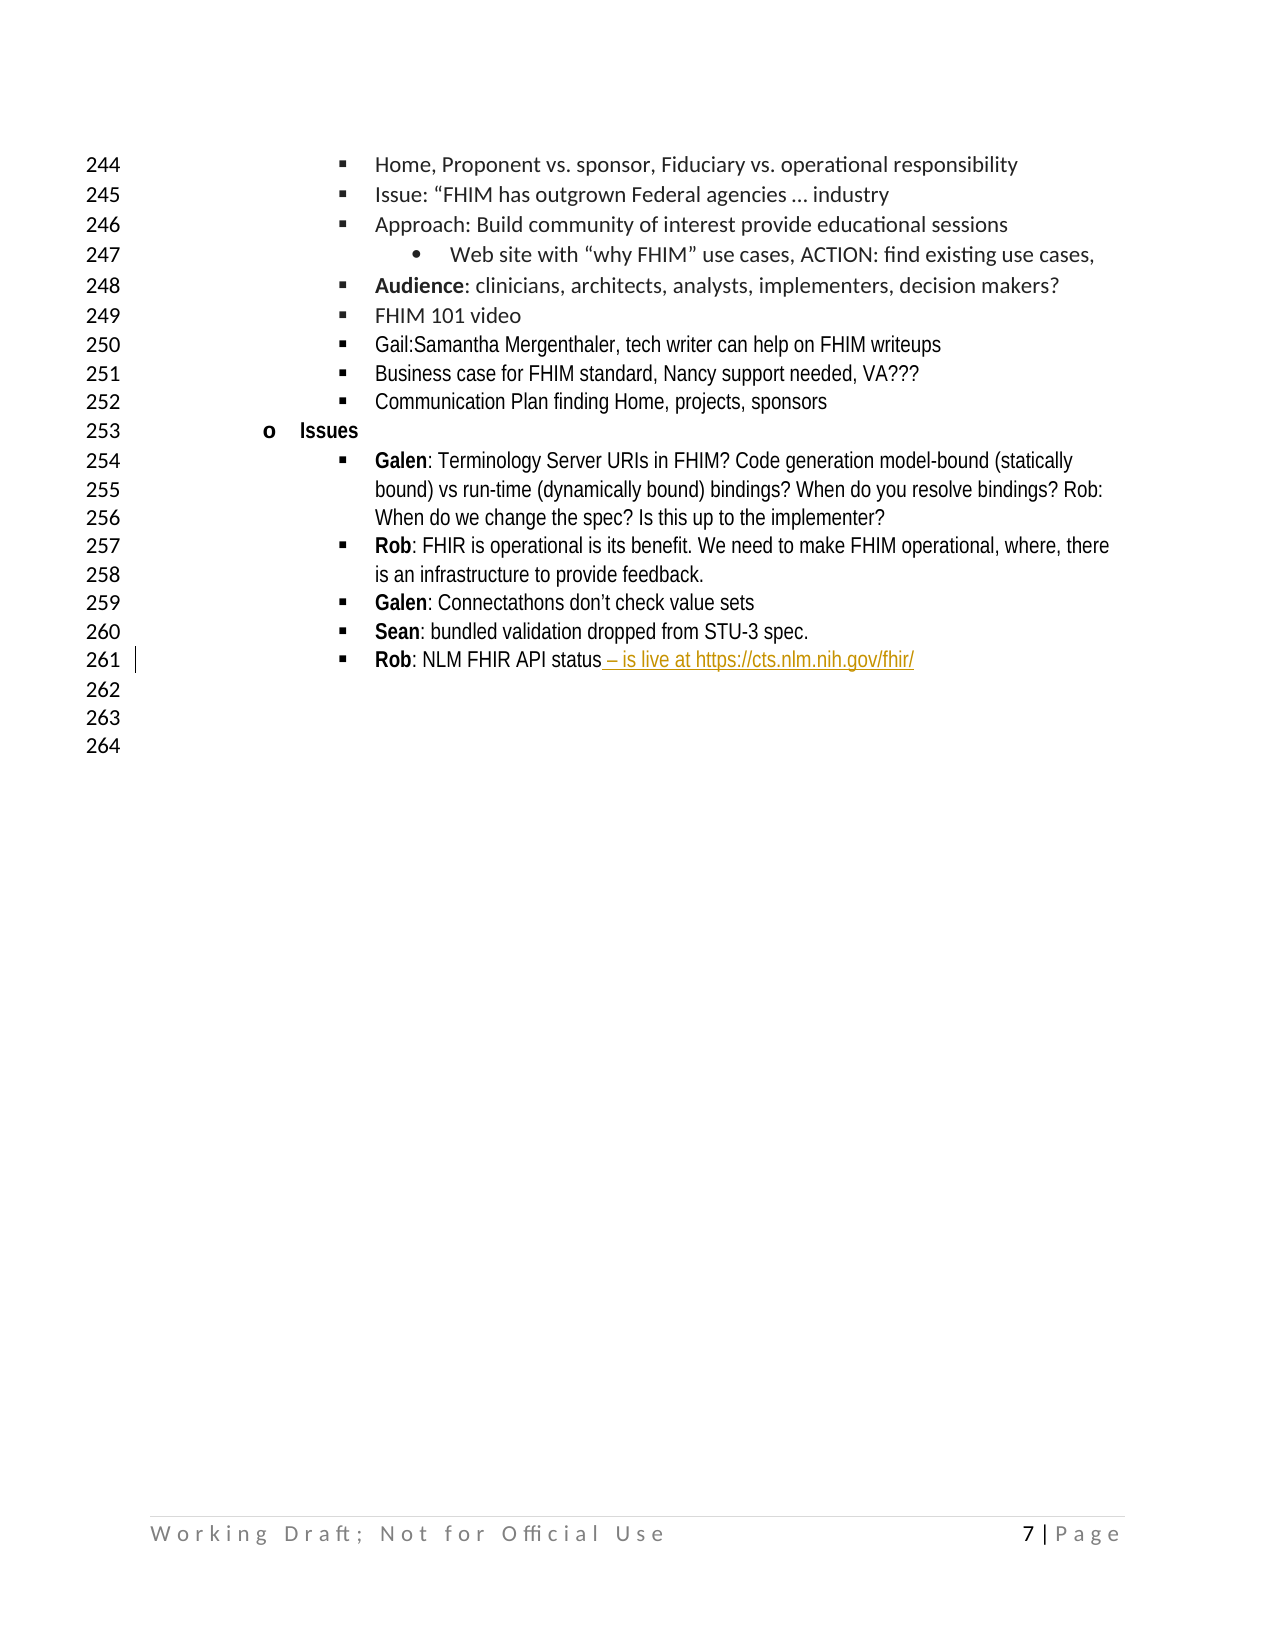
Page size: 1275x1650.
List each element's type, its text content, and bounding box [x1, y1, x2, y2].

list Business case for FHIM standard, Nancy support needed, VA??? [337, 360, 1125, 386]
list Sean: bundled validation dropped from STU-3 spec. [337, 618, 1125, 644]
list Rob: FHIR is operational is its benefit. We need to make FHIM operational, where, there is an infrastructure to provide feedback. [337, 532, 1125, 587]
list Issue: “FHIM has outgrown Federal agencies … industry [337, 180, 1125, 208]
list Web site with “why FHIM” use cases, ACTION: find existing use cases, [412, 241, 1125, 269]
list Issues [262, 417, 1125, 445]
list Rob: NLM FHIR API status [337, 646, 1125, 672]
list Home, Proponent vs. sponsor, Fiduciary vs. operational responsibility [337, 150, 1125, 178]
list Gail:Samantha Mergenthaler, tech writer can help on FHIM writeups [337, 331, 1125, 358]
list Galen: Connectathons don’t check value sets [337, 589, 1125, 616]
list Galen: Terminology Server URIs in FHIM? Code generation model-bound (statically bound) vs run-time (dynamically bound) bindings? When do you resolve bindings? Rob: When do we change the spec? Is this up to the implementer? [337, 447, 1125, 530]
list Communication Plan finding Home, projects, sponsors [337, 388, 1125, 414]
list FHIM 101 video [337, 301, 1125, 329]
list Approach: Build community of interest provide educational sessions [337, 210, 1125, 238]
list Audience: clinicians, architects, analysts, implementers, decision makers? [337, 271, 1125, 299]
